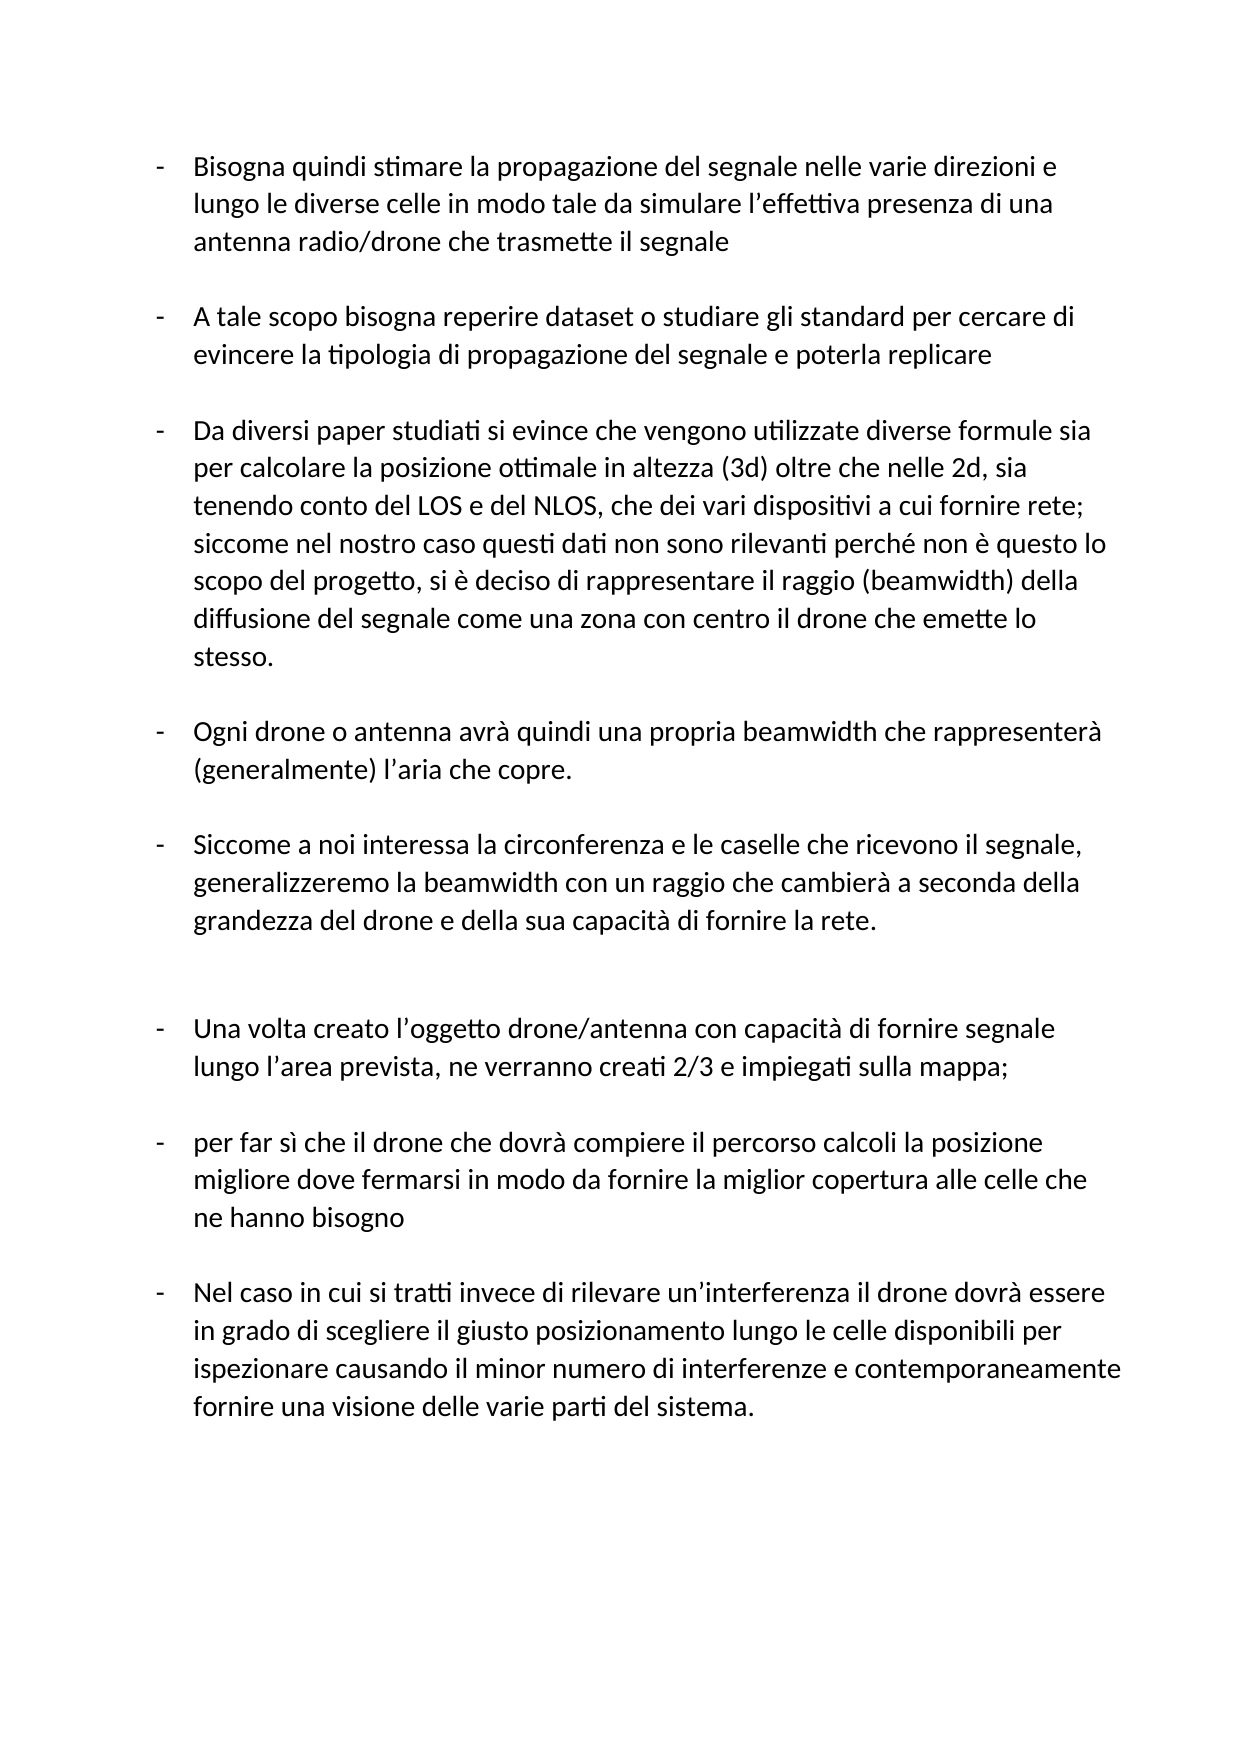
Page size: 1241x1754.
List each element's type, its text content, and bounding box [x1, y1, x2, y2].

list Una volta creato l’oggetto drone/antenna con capacità di fornire segnale lungo l’area prevista, ne verranno creati 2/3 e impiegati sulla mappa; [156, 1011, 1122, 1084]
list Da diversi paper studiati si evince che vengono utilizzate diverse formule sia per calcolare la posizione ottimale in altezza (3d) oltre che nelle 2d, sia tenendo conto del LOS e del NLOS, che dei vari dispositivi a cui fornire rete; siccome nel nostro caso questi dati non sono rilevanti perché non è questo lo scopo del progetto, si è deciso di rappresentare il raggio (beamwidth) della diffusione del segnale come una zona con centro il drone che emette lo stesso. [156, 412, 1122, 673]
list Bisogna quindi stimare la propagazione del segnale nelle varie direzioni e lungo le diverse celle in modo tale da simulare l’effettiva presenza di una antenna radio/drone che trasmette il segnale [156, 148, 1122, 259]
list A tale scopo bisogna reperire dataset o studiare gli standard per cercare di evincere la tipologia di propagazione del segnale e poterla replicare [156, 298, 1122, 372]
list Nel caso in cui si tratti invece di rilevare un’interferenza il drone dovrà essere in grado di scegliere il giusto posizionamento lungo le celle disponibili per ispezionare causando il minor numero di interferenze e contemporaneamente fornire una visione delle varie parti del sistema. [156, 1274, 1122, 1423]
list per far sì che il drone che dovrà compiere il percorso calcoli la posizione migliore dove fermarsi in modo da fornire la miglior copertura alle celle che ne hanno bisogno [156, 1124, 1122, 1235]
list Ogni drone o antenna avrà quindi una propria beamwidth che rappresenterà (generalmente) l’aria che copre. [156, 713, 1122, 787]
list Siccome a noi interessa la circonferenza e le caselle che ricevono il segnale, generalizzeremo la beamwidth con un raggio che cambierà a seconda della grandezza del drone e della sua capacità di fornire la rete. [156, 826, 1122, 937]
